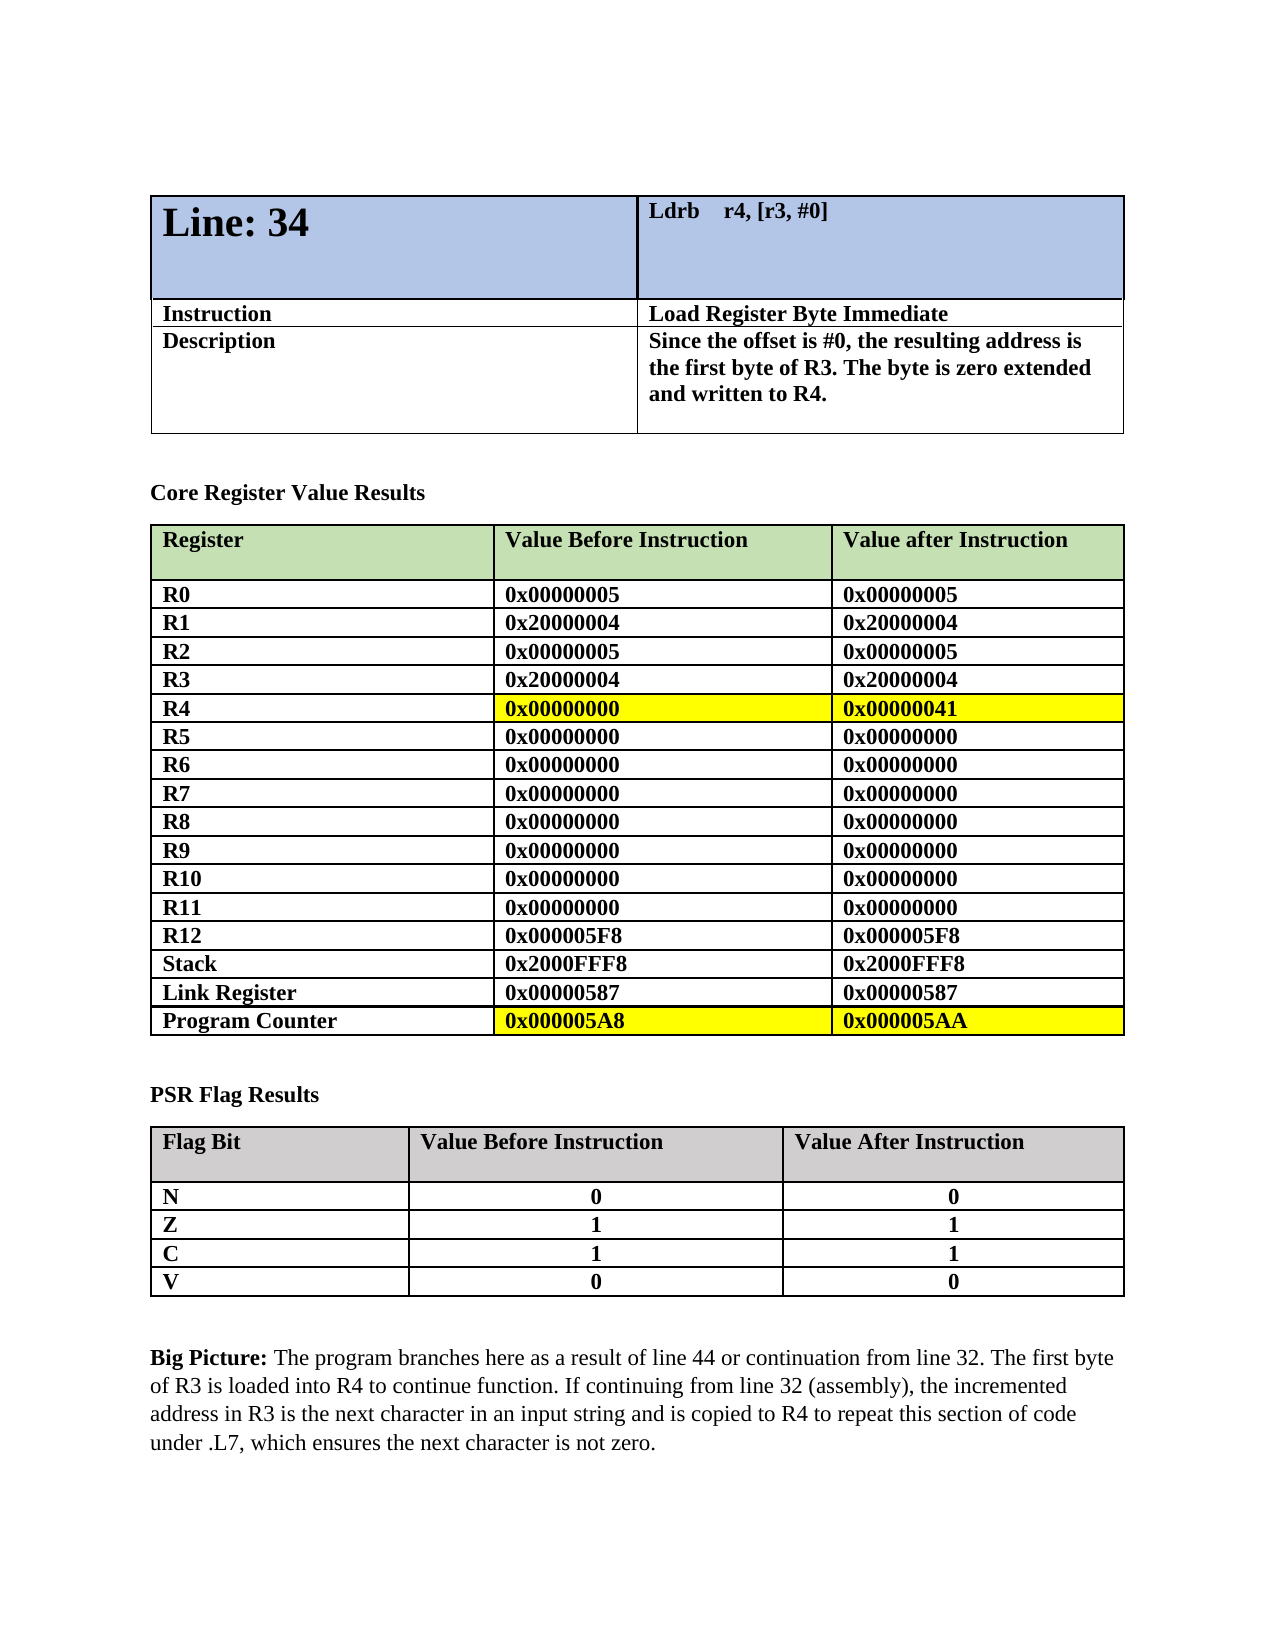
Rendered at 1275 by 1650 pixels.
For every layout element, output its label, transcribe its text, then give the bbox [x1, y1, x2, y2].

table_cell 0x00000587 [833, 979, 1123, 1005]
table_cell 0x00000000 [833, 894, 1123, 920]
table_cell 0x000005F8 [833, 922, 1123, 948]
table_cell R2 [152, 638, 493, 664]
table_cell Load Register Byte Immediate [638, 298, 1123, 326]
table_cell 0x00000000 [833, 723, 1123, 749]
table_cell 0x000005A8 [495, 1008, 831, 1034]
table_header Value After Instruction [784, 1128, 1123, 1181]
table_cell R3 [152, 666, 493, 692]
table_cell 0x000005F8 [495, 922, 831, 948]
table_header Ldrb r4, [r3, #0] [639, 197, 1123, 298]
table_cell 0x00000000 [833, 865, 1123, 892]
table_cell 1 [410, 1240, 782, 1266]
table_cell 0x2000FFF8 [495, 951, 831, 977]
table_cell 0x20000004 [495, 609, 831, 636]
table_header Value Before Instruction [495, 526, 831, 579]
text Big Picture: The program branches here as a result of line 44 or continuation from line 32. The first byte of R3 is loaded into R4 to continue function. If continuing from line 32 (assembly), the incremented address in R3 is the next character in an input string and is copied to R4 to repeat this section of code under .L7, which ensures the next character is not zero. [150, 1343, 1125, 1455]
table_cell Instruction [152, 299, 637, 326]
table_cell 0x00000000 [495, 780, 831, 806]
table_cell 0 [784, 1183, 1123, 1209]
table_cell 0x00000000 [495, 808, 831, 835]
table_header Line: 34 [152, 197, 636, 298]
table_cell 0x00000000 [495, 695, 831, 721]
table_cell R7 [152, 780, 493, 806]
table_cell 0 [410, 1183, 782, 1209]
table_cell Program Counter [152, 1008, 493, 1034]
table_header Value after Instruction [833, 526, 1123, 579]
table_cell Link Register [152, 979, 493, 1005]
table_cell R10 [152, 865, 493, 892]
table_cell R6 [152, 751, 493, 778]
text Core Register Value Results [150, 479, 1125, 505]
table_cell 0x000005AA [833, 1008, 1123, 1034]
table_cell Description [152, 327, 637, 433]
table_header Value Before Instruction [410, 1128, 782, 1181]
table_cell 0x20000004 [833, 666, 1123, 692]
table_cell 0 [784, 1268, 1123, 1294]
table_cell R5 [152, 723, 493, 749]
table_cell 0x00000005 [833, 638, 1123, 664]
table_cell 0x2000FFF8 [833, 951, 1123, 977]
table_cell 0x00000005 [495, 581, 831, 607]
table_cell 0x00000000 [833, 837, 1123, 863]
table_cell 0x00000000 [495, 751, 831, 778]
table_cell 0x00000000 [833, 780, 1123, 806]
table_cell R12 [152, 922, 493, 948]
table_cell R9 [152, 837, 493, 863]
table_cell 0x00000000 [495, 865, 831, 892]
table_cell 0x00000005 [833, 581, 1123, 607]
table_cell 1 [784, 1240, 1123, 1266]
table_cell Since the offset is #0, the resulting address is the first byte of R3. The byte is zero extended and written to R4. [638, 326, 1123, 433]
table_cell 0x00000000 [833, 808, 1123, 835]
table_header Flag Bit [152, 1128, 408, 1181]
table_cell R1 [152, 609, 493, 636]
table_cell N [152, 1183, 408, 1209]
table_cell V [152, 1268, 408, 1294]
table_cell 0x00000000 [495, 894, 831, 920]
table_cell 0x00000000 [495, 723, 831, 749]
table_cell R0 [152, 581, 493, 607]
table_cell 1 [784, 1211, 1123, 1238]
table_cell 1 [410, 1211, 782, 1238]
table_cell Stack [152, 951, 493, 977]
table_cell 0x00000587 [495, 979, 831, 1005]
table_cell R4 [152, 695, 493, 721]
table_cell 0x00000000 [833, 751, 1123, 778]
table_cell C [152, 1240, 408, 1266]
table_cell 0x00000041 [833, 695, 1123, 721]
table_cell 0x20000004 [495, 666, 831, 692]
table_cell Z [152, 1211, 408, 1238]
table_cell 0x00000000 [495, 837, 831, 863]
table_cell 0x20000004 [833, 609, 1123, 636]
table_cell 0x00000005 [495, 638, 831, 664]
table_header Register [152, 526, 493, 579]
table_cell 0 [410, 1268, 782, 1294]
text PSR Flag Results [150, 1081, 1125, 1107]
table_cell R8 [152, 808, 493, 835]
table_cell R11 [152, 894, 493, 920]
